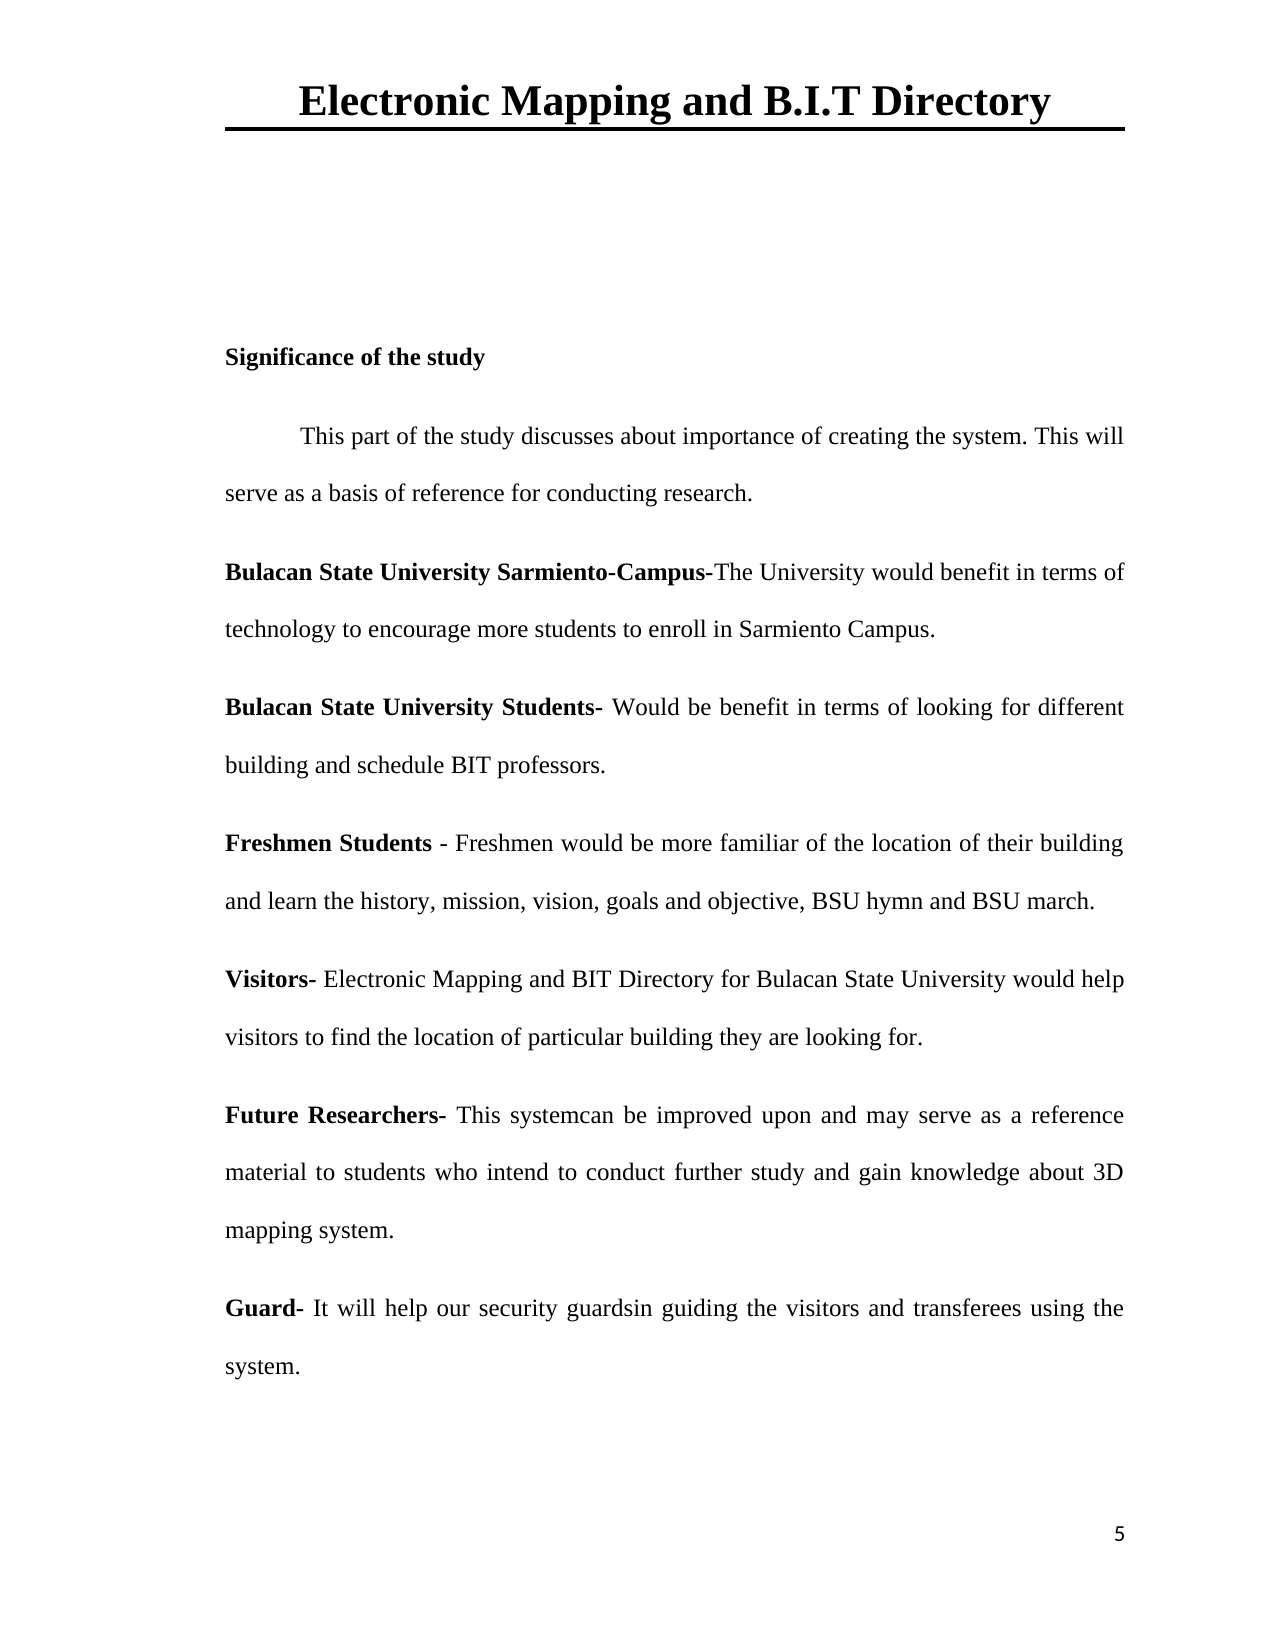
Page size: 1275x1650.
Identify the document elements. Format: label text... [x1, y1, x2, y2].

text This part of the study discusses about importance of creating the system. This will serve as a basis of reference for conducting research. [225, 421, 1125, 507]
text Visitors- Electronic Mapping and BIT Directory for Bulacan State University would help visitors to find the location of particular building they are looking for. [225, 964, 1125, 1050]
text Guard- It will help our security guardsin guiding the visitors and transferees using the system. [225, 1293, 1125, 1379]
text Significance of the study [225, 342, 1125, 371]
text Bulacan State University Students- Would be benefit in terms of looking for different building and schedule BIT professors. [225, 692, 1125, 779]
text Bulacan State University Sarmiento-Campus-The University would benefit in terms of technology to encourage more students to enroll in Sarmiento Campus. [225, 557, 1125, 643]
text Future Researchers- This systemcan be improved upon and may serve as a reference material to students who intend to conduct further study and gain knowledge about 3D mapping system. [225, 1100, 1125, 1244]
text Freshmen Students - Freshmen would be more familiar of the location of their building and learn the history, mission, vision, goals and objective, BSU hymn and BSU march. [225, 828, 1125, 914]
